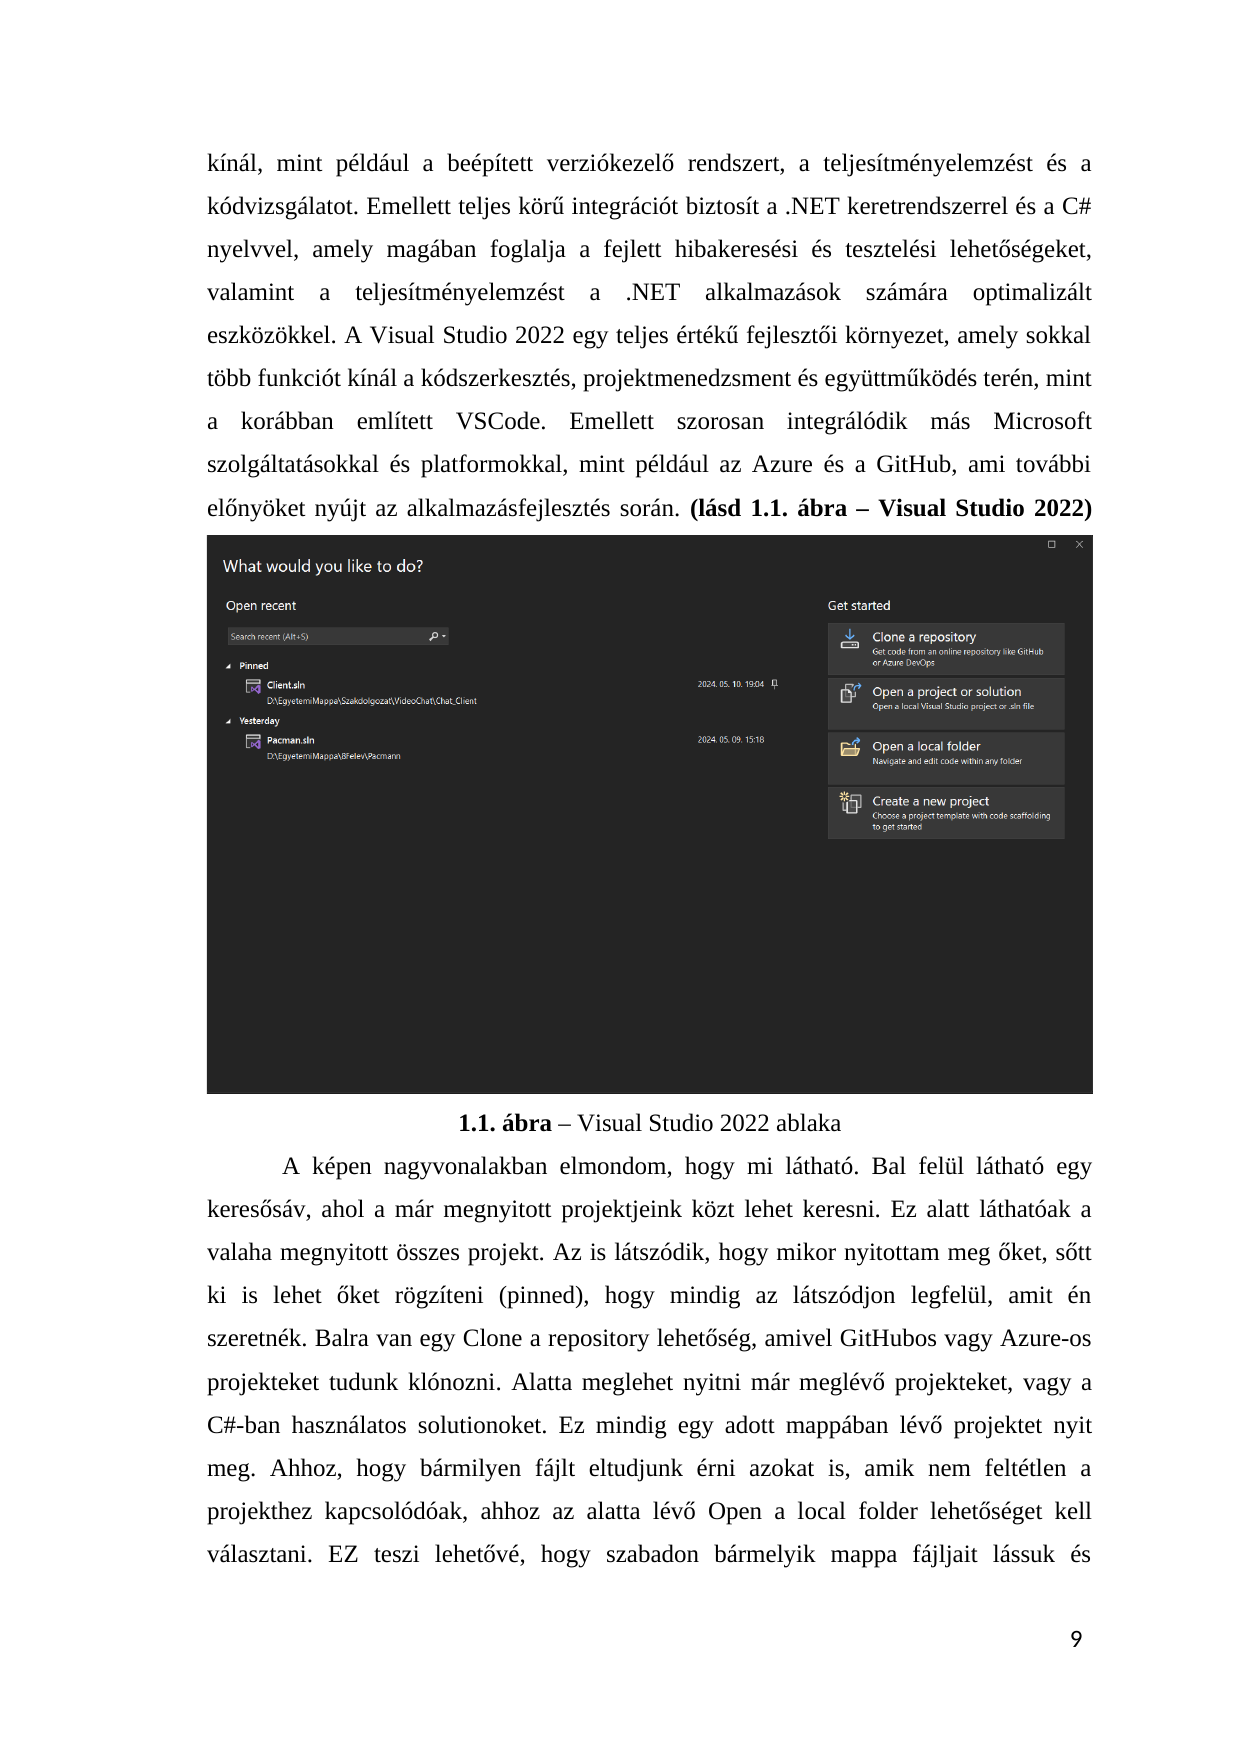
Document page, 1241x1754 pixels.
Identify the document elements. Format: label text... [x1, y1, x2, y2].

picture [206, 535, 1093, 1094]
text 1.1. ábra – Visual Studio 2022 ablaka [207, 1108, 1092, 1137]
